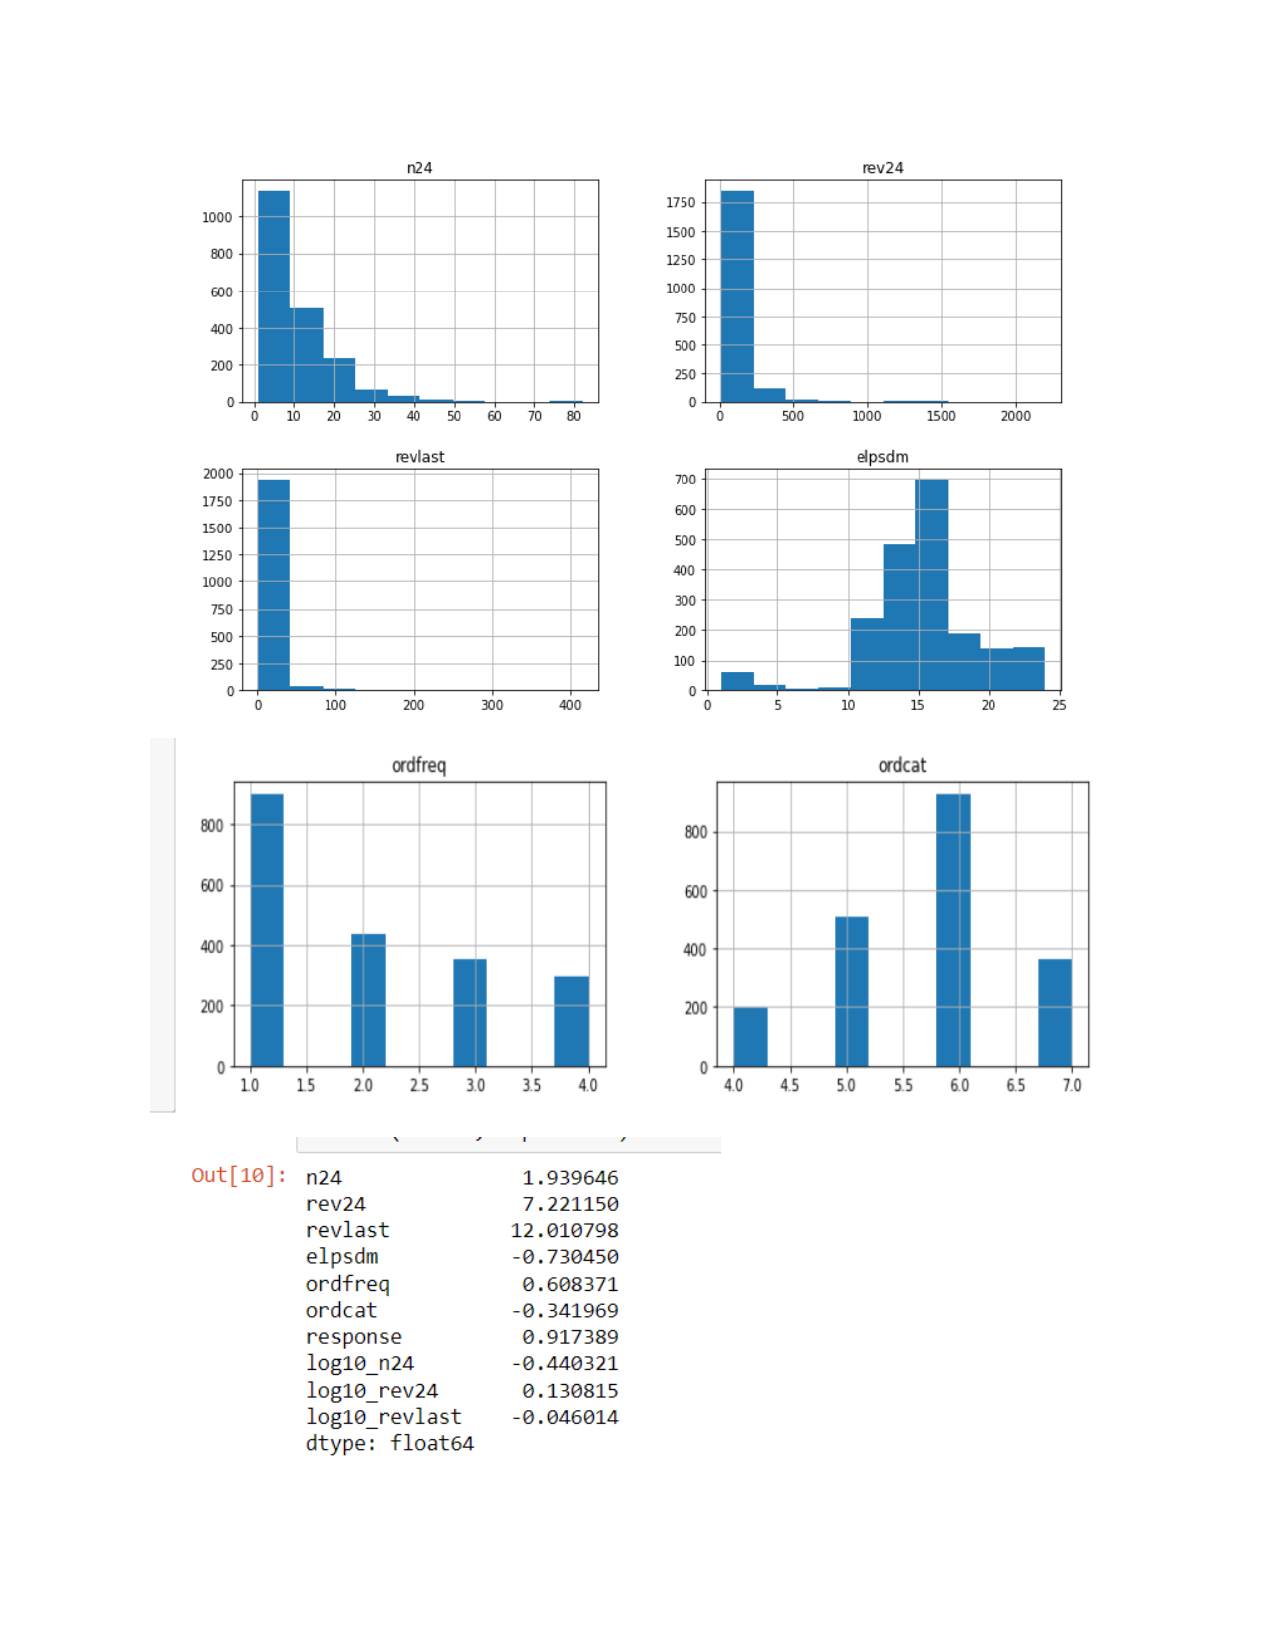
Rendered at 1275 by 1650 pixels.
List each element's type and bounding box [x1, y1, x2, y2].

picture [150, 738, 1126, 1119]
picture [150, 150, 1125, 720]
picture [150, 1137, 722, 1478]
